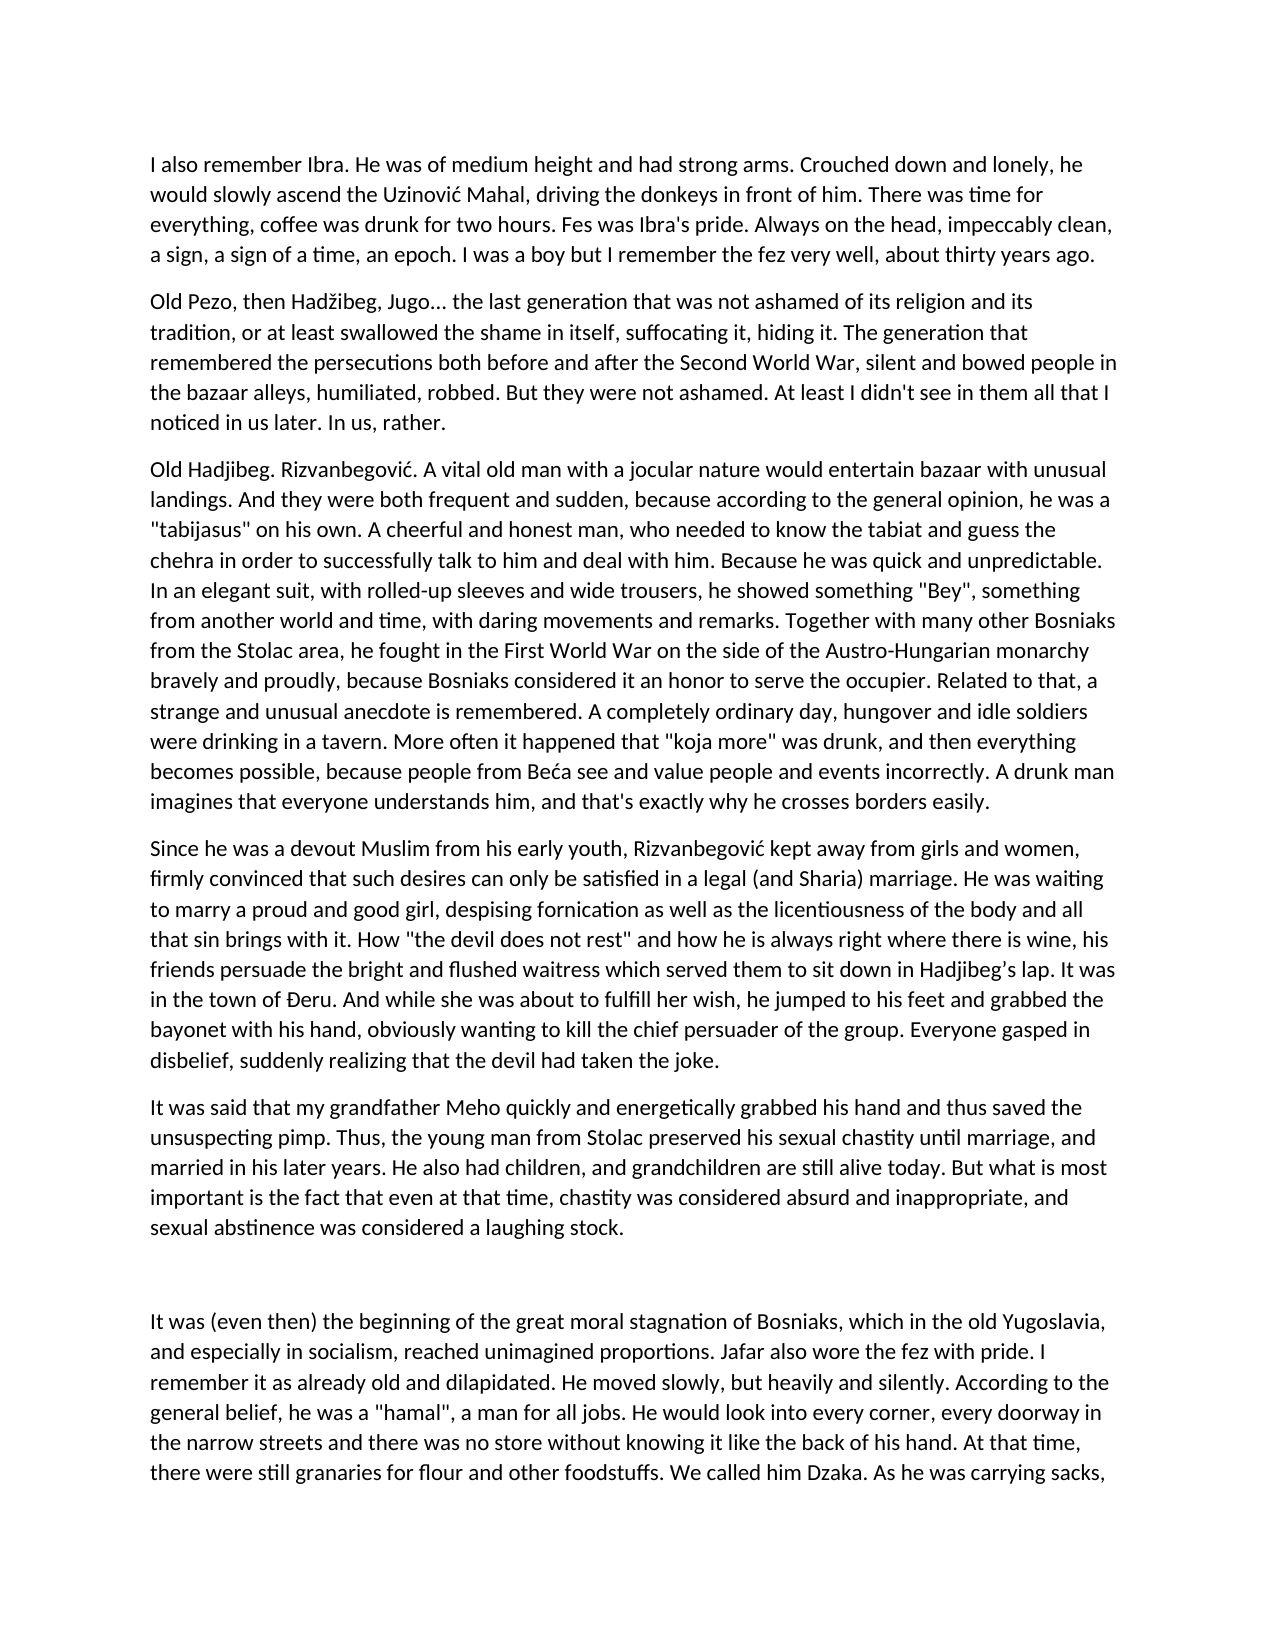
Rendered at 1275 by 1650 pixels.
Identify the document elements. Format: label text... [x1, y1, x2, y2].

text I also remember Ibra. He was of medium height and had strong arms. Crouched down and lonely, he would slowly ascend the Uzinović Mahal, driving the donkeys in front of him. There was time for everything, coffee was drunk for two hours. Fes was Ibra's pride. Always on the head, impeccably clean, a sign, a sign of a time, an epoch. I was a boy but I remember the fez very well, about thirty years ago. [150, 150, 1125, 269]
text Since he was a devout Muslim from his early youth, Rizvanbegović kept away from girls and women, firmly convinced that such desires can only be satisfied in a legal (and Sharia) marriage. He was waiting to marry a proud and good girl, despising fornication as well as the licentiousness of the body and all that sin brings with it. How "the devil does not rest" and how he is always right where there is wine, his friends persuade the bright and flushed waitress which served them to sit down in Hadjibeg’s lap. It was in the town of Đeru. And while she was about to fulfill her wish, he jumped to his feet and grabbed the bayonet with his hand, obviously wanting to kill the chief persuader of the group. Everyone gasped in disbelief, suddenly realizing that the devil had taken the joke. [150, 834, 1125, 1074]
text Old Hadjibeg. Rizvanbegović. A vital old man with a jocular nature would entertain bazaar with unusual landings. And they were both frequent and sudden, because according to the general opinion, he was a "tabijasus" on his own. A cheerful and honest man, who needed to know the tabiat and guess the chehra in order to successfully talk to him and deal with him. Because he was quick and unpredictable. In an elegant suit, with rolled-up sleeves and wide trousers, he showed something "Bey", something from another world and time, with daring movements and remarks. Together with many other Bosniaks from the Stolac area, he fought in the First World War on the side of the Austro-Hungarian monarchy bravely and proudly, because Bosniaks considered it an honor to serve the occupier. Related to that, a strange and unusual anecdote is remembered. A completely ordinary day, hungover and idle soldiers were drinking in a tavern. More often it happened that "koja more" was drunk, and then everything becomes possible, because people from Beća see and value people and events incorrectly. A drunk man imagines that everyone understands him, and that's exactly why he crosses borders easily. [150, 455, 1125, 816]
text It was said that my grandfather Meho quickly and energetically grabbed his hand and thus saved the unsuspecting pimp. Thus, the young man from Stolac preserved his sexual chastity until marriage, and married in his later years. He also had children, and grandchildren are still alive today. But what is most important is the fact that even at that time, chastity was considered absurd and inappropriate, and sexual abstinence was considered a laughing stock. [150, 1093, 1125, 1242]
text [150, 1307, 1125, 1486]
text Old Pezo, then Hadžibeg, Jugo... the last generation that was not ashamed of its religion and its tradition, or at least swallowed the shame in itself, suffocating it, hiding it. The generation that remembered the persecutions both before and after the Second World War, silent and bowed people in the bazaar alleys, humiliated, robbed. But they were not ashamed. At least I didn't see in them all that I noticed in us later. In us, rather. [150, 287, 1125, 436]
